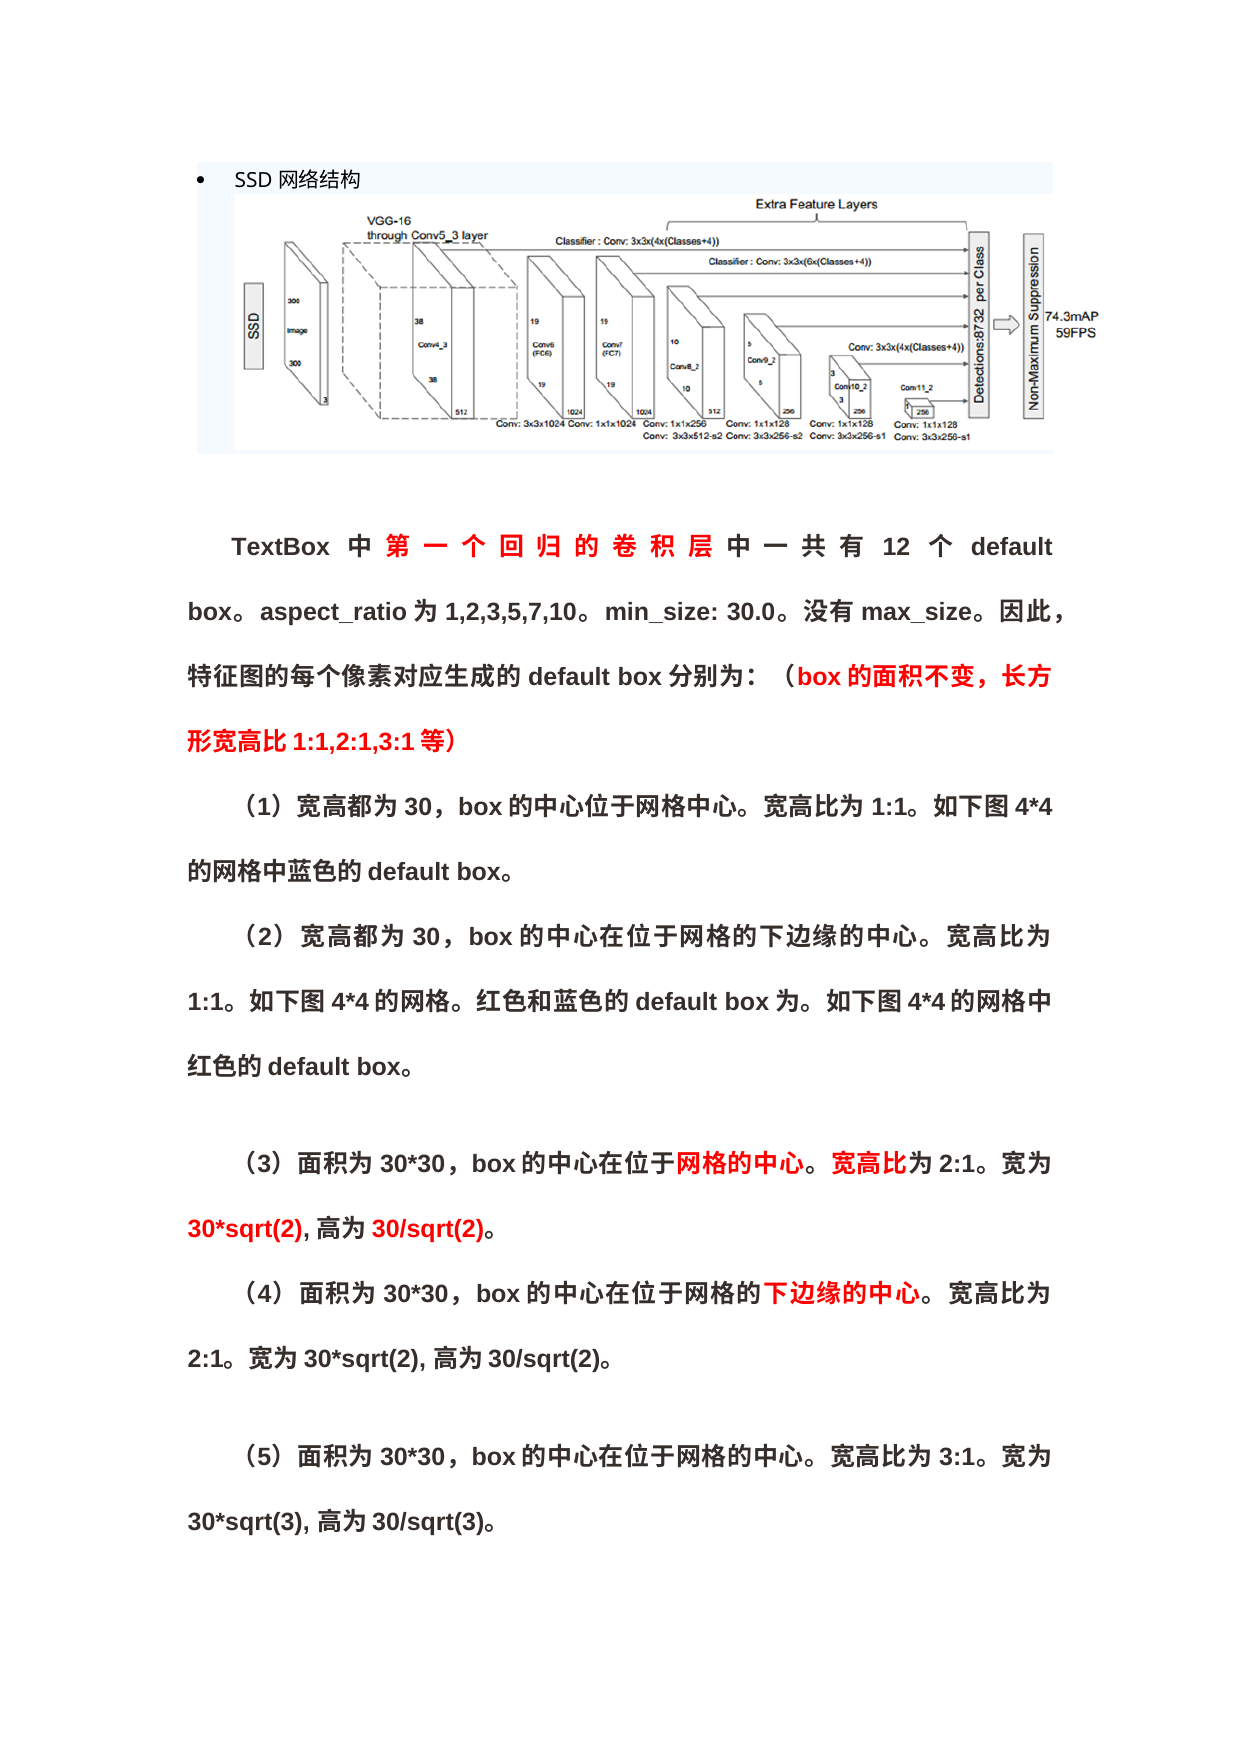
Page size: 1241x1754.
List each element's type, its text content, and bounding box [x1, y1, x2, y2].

text （1）宽高都为30，box的中心位于网格中心。宽高比为1:1。如下图4*4的网格中蓝色的default box。 [187, 772, 1053, 902]
text （3）面积为30*30，box的中心在位于网格的中心。宽高比为2:1。宽为30*sqrt(2), 高为30/sqrt(2)。 [187, 1129, 1053, 1259]
text （5）面积为30*30，box的中心在位于网格的中心。宽高比为3:1。宽为30*sqrt(3), 高为30/sqrt(3)。 [187, 1422, 1053, 1552]
text （2）宽高都为30，box的中心在位于网格的下边缘的中心。宽高比为1:1。如下图4*4的网格。红色和蓝色的default box为。如下图4*4的网格中红色的default box。 [187, 902, 1053, 1097]
picture [234, 194, 1108, 450]
text （4）面积为30*30，box的中心在位于网格的下边缘的中心。宽高比为2:1。宽为30*sqrt(2), 高为30/sqrt(2)。 [187, 1259, 1053, 1389]
text TextBox中第一个回归的卷积层中一共有12个default box。aspect_ratio为1,2,3,5,7,10。min_size: 30.0。没有max_size。因此，特征图的每个像素对应生成的default box分别为：（box的面积不变，长方形宽高比1:1,2:1,3:1等） [187, 512, 1053, 772]
